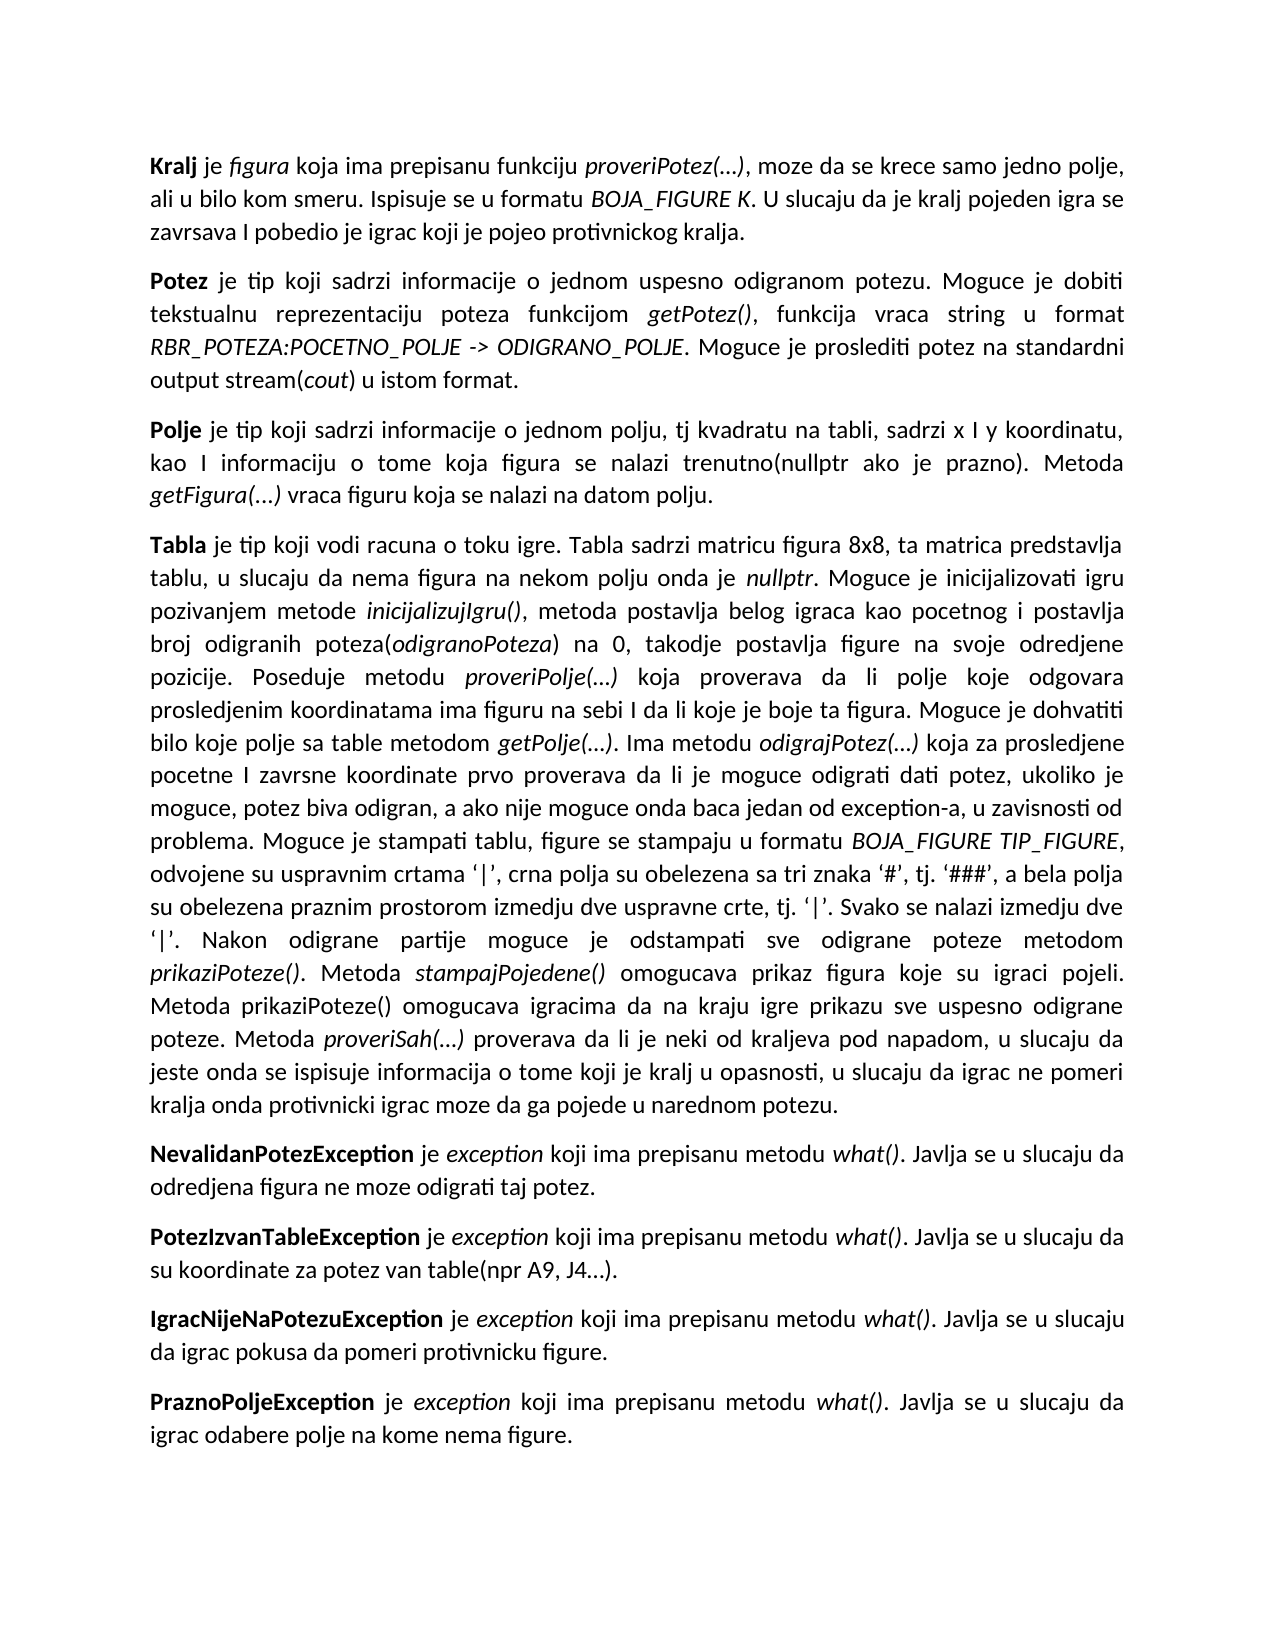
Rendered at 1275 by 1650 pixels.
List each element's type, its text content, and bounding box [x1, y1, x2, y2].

text Potez je tip koji sadrzi informacije o jednom uspesno odigranom potezu. Moguce je dobiti tekstualnu reprezentaciju poteza funkcijom getPotez(), funkcija vraca string u format RBR_POTEZA:POCETNO_POLJE -> ODIGRANO_POLJE. Moguce je proslediti potez na standardni output stream(cout) u istom format. [150, 265, 1125, 395]
text PotezIzvanTableException je exception koji ima prepisanu metodu what(). Javlja se u slucaju da su koordinate za potez van table(npr A9, J4…). [150, 1221, 1125, 1284]
text PraznoPoljeException je exception koji ima prepisanu metodu what(). Javlja se u slucaju da igrac odabere polje na kome nema figure. [150, 1386, 1125, 1449]
text Kralj je figura koja ima prepisanu funkciju proveriPotez(…), moze da se krece samo jedno polje, ali u bilo kom smeru. Ispisuje se u formatu BOJA_FIGURE K. U slucaju da je kralj pojeden igra se zavrsava I pobedio je igrac koji je pojeo protivnickog kralja. [150, 150, 1125, 246]
text Polje je tip koji sadrzi informacije o jednom polju, tj kvadratu na tabli, sadrzi x I y koordinatu, kao I informaciju o tome koja figura se nalazi trenutno(nullptr ako je prazno). Metoda getFigura(...) vraca figuru koja se nalazi na datom polju. [150, 414, 1125, 510]
text NevalidanPotezException je exception koji ima prepisanu metodu what(). Javlja se u slucaju da odredjena figura ne moze odigrati taj potez. [150, 1138, 1125, 1202]
text IgracNijeNaPotezuException je exception koji ima prepisanu metodu what(). Javlja se u slucaju da igrac pokusa da pomeri protivnicku figure. [150, 1303, 1125, 1367]
text Tabla je tip koji vodi racuna o toku igre. Tabla sadrzi matricu figura 8x8, ta matrica predstavlja tablu, u slucaju da nema figura na nekom polju onda je nullptr. Moguce je inicijalizovati igru pozivanjem metode inicijalizujIgru(), metoda postavlja belog igraca kao pocetnog i postavlja broj odigranih poteza(odigranoPoteza) na 0, takodje postavlja figure na svoje odredjene pozicije. Poseduje metodu proveriPolje(…) koja proverava da li polje koje odgovara prosledjenim koordinatama ima figuru na sebi I da li koje je boje ta figura. Moguce je dohvatiti bilo koje polje sa table metodom getPolje(…). Ima metodu odigrajPotez(…) koja za prosledjene pocetne I zavrsne koordinate prvo proverava da li je moguce odigrati dati potez, ukoliko je moguce, potez biva odigran, a ako nije moguce onda baca jedan od exception-a, u zavisnosti od problema. Moguce je stampati tablu, figure se stampaju u formatu BOJA_FIGURE TIP_FIGURE, odvojene su uspravnim crtama ‘|’, crna polja su obelezena sa tri znaka ‘#’, tj. ‘###’, a bela polja su obelezena praznim prostorom izmedju dve uspravne crte, tj. ‘|’. Svako se nalazi izmedju dve ‘|’. Nakon odigrane partije moguce je odstampati sve odigrane poteze metodom prikaziPoteze(). Metoda stampajPojedene() omogucava prikaz figura koje su igraci pojeli. Metoda prikaziPoteze() omogucava igracima da na kraju igre prikazu sve uspesno odigrane poteze. Metoda proveriSah(…) proverava da li je neki od kraljeva pod napadom, u slucaju da jeste onda se ispisuje informacija o tome koji je kralj u opasnosti, u slucaju da igrac ne pomeri kralja onda protivnicki igrac moze da ga pojede u narednom potezu. [150, 529, 1125, 1119]
